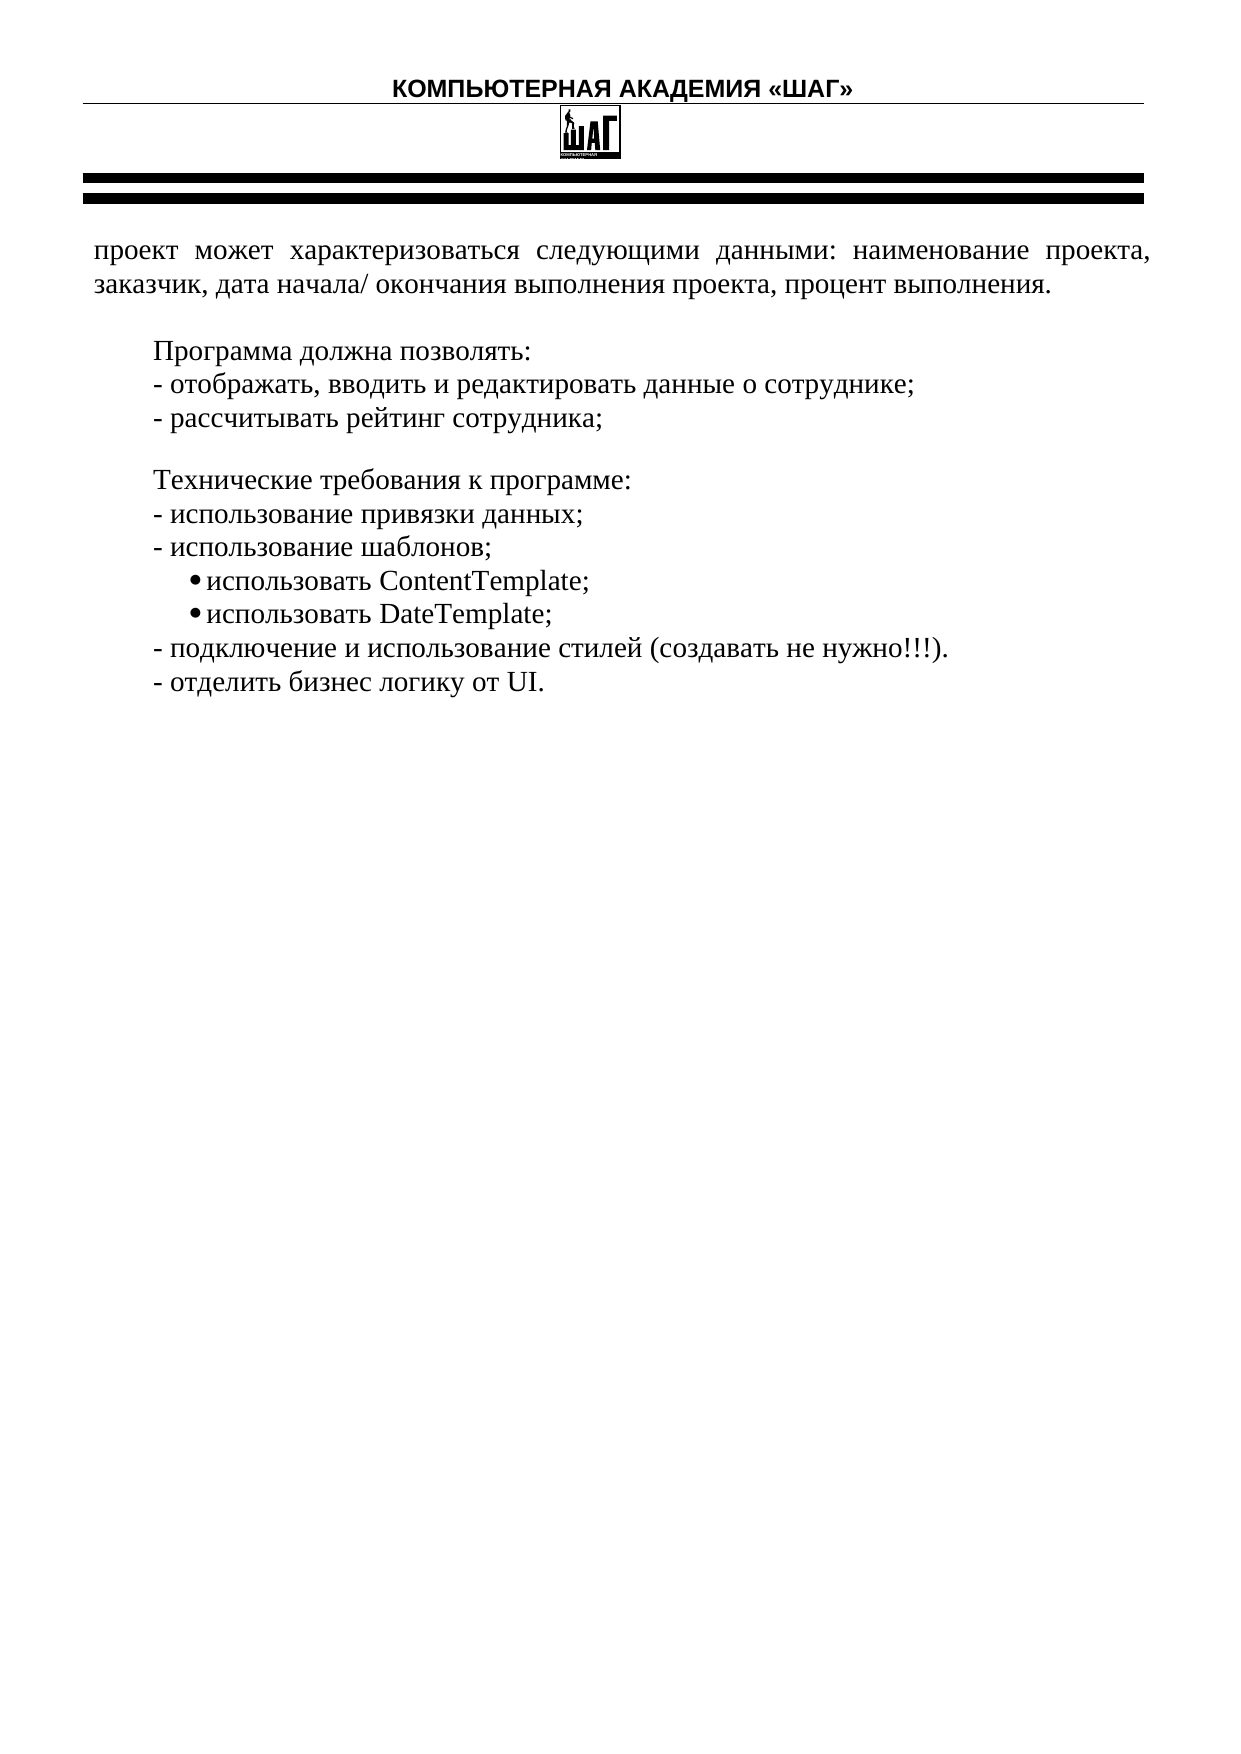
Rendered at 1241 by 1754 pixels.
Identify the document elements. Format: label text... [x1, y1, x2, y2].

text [94, 232, 1152, 299]
text - отделить бизнес логику от UI. [94, 664, 1152, 697]
text Технические требования к программе: [94, 462, 1152, 496]
text - подключение и использование стилей (создавать не нужно!!!). [94, 630, 1152, 664]
text Программа должна позволять: [94, 333, 1152, 367]
text - использование привязки данных; [94, 496, 1152, 529]
text - использование шаблонов; [94, 529, 1152, 563]
list использовать ContentTemplate; [190, 563, 1152, 597]
list использовать DateTemplate; [190, 597, 1152, 630]
text - отображать, вводить и редактировать данные о сотруднике; [94, 367, 1152, 400]
text - рассчитывать рейтинг сотрудника; [94, 400, 1152, 434]
